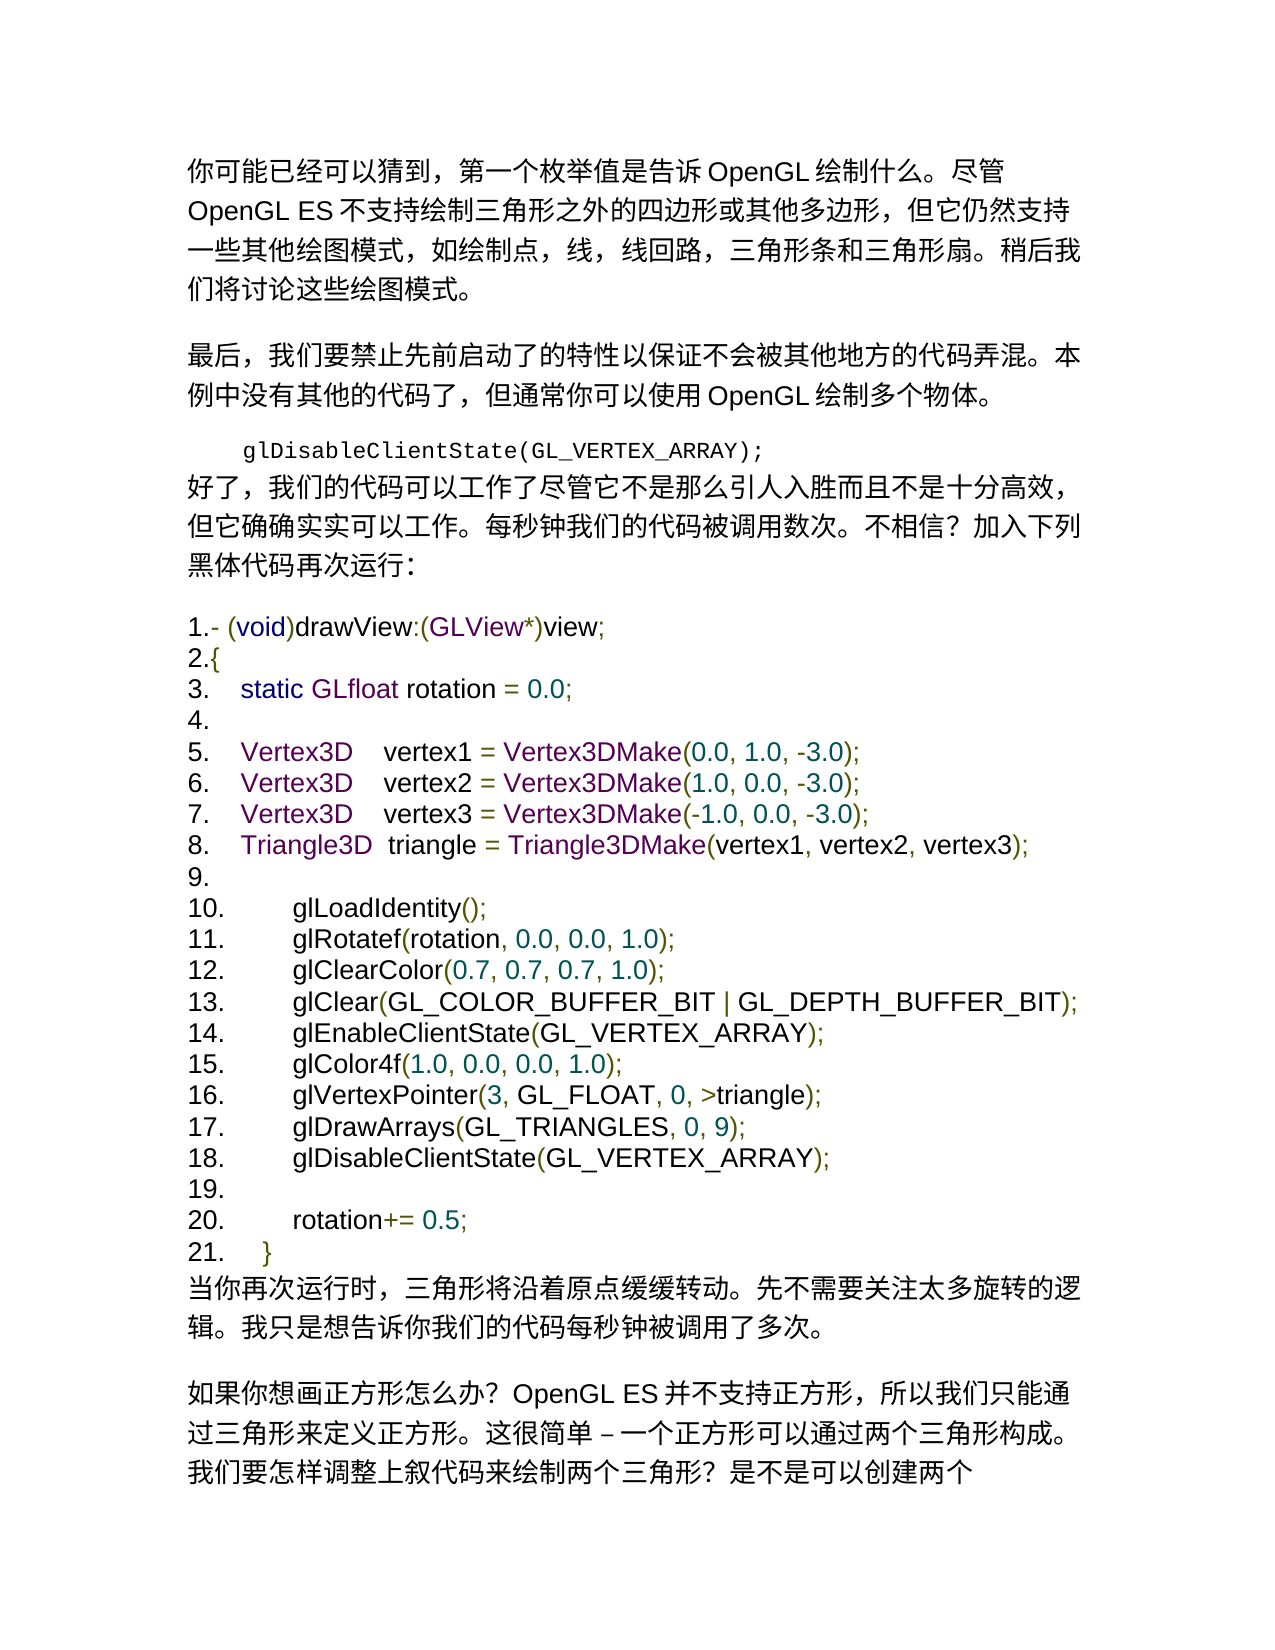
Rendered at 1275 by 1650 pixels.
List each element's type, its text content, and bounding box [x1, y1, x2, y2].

text 你可能已经可以猜到，第一个枚举值是告诉OpenGL绘制什么。尽管OpenGL ES不支持绘制三角形之外的四边形或其他多边形，但它仍然支持一些其他绘图模式，如绘制点，线，线回路，三角形条和三角形扇。稍后我们将讨论这些绘图模式。 [187, 150, 1087, 307]
list glClearColor(0.7, 0.7, 0.7, 1.0); [187, 954, 1087, 986]
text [187, 1372, 1087, 1490]
list Vertex3D vertex3 = Vertex3DMake(-1.0, 0.0, -3.0); [187, 798, 1087, 829]
list Vertex3D vertex1 = Vertex3DMake(0.0, 1.0, -3.0); [187, 736, 1087, 767]
text 当你再次运行时，三角形将沿着原点缓缓转动。先不需要关注太多旋转的逻辑。我只是想告诉你我们的代码每秒钟被调用了多次。 [187, 1267, 1087, 1345]
list glClear(GL_COLOR_BUFFER_BIT | GL_DEPTH_BUFFER_BIT); [187, 986, 1087, 1017]
list glEnableClientState(GL_VERTEX_ARRAY); [187, 1017, 1087, 1048]
list glDisableClientState(GL_VERTEX_ARRAY); [187, 1142, 1087, 1173]
list glColor4f(1.0, 0.0, 0.0, 1.0); [187, 1048, 1087, 1079]
list glVertexPointer(3, GL_FLOAT, 0, >triangle); [187, 1079, 1087, 1111]
list { [187, 642, 1087, 673]
list static GLfloat rotation = 0.0; [187, 673, 1087, 704]
list - (void)drawView:(GLView*)view; [187, 611, 1087, 642]
list Vertex3D vertex2 = Vertex3DMake(1.0, 0.0, -3.0); [187, 767, 1087, 798]
list glRotatef(rotation, 0.0, 0.0, 1.0); [187, 923, 1087, 954]
list Triangle3D triangle = Triangle3DMake(vertex1, vertex2, vertex3); [187, 829, 1087, 861]
list glDrawArrays(GL_TRIANGLES, 0, 9); [187, 1111, 1087, 1142]
list } [187, 1236, 1087, 1267]
list rotation+= 0.5; [187, 1204, 1087, 1236]
text 最后，我们要禁止先前启动了的特性以保证不会被其他地方的代码弄混。本例中没有其他的代码了，但通常你可以使用OpenGL绘制多个物体。 [187, 334, 1087, 413]
text 好了，我们的代码可以工作了尽管它不是那么引人入胜而且不是十分高效，但它确确实实可以工作。每秒钟我们的代码被调用数次。不相信？加入下列黑体代码再次运行： [187, 466, 1087, 583]
list glLoadIdentity(); [187, 892, 1087, 923]
text glDisableClientState(GL_VERTEX_ARRAY); [187, 440, 1087, 466]
